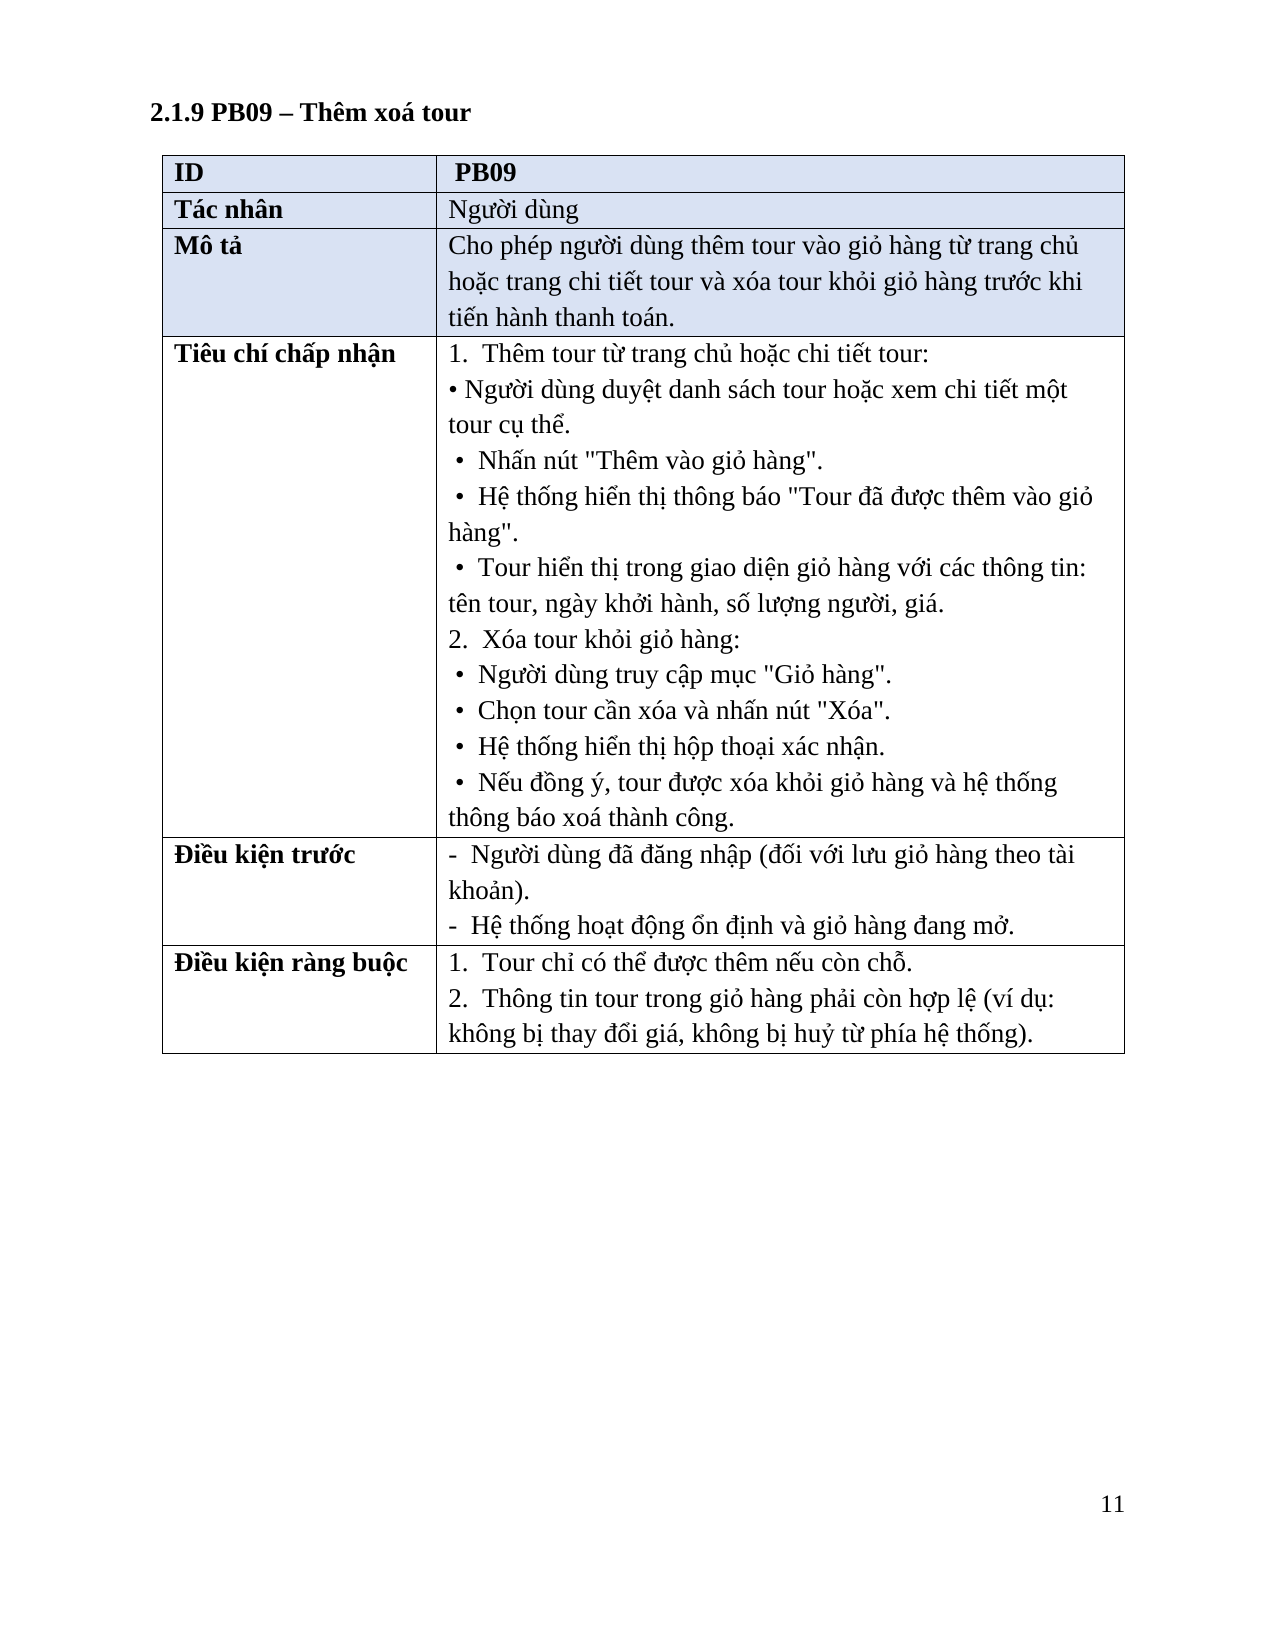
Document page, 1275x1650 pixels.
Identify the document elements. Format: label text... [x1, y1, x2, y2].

table_header PB09 [437, 156, 1124, 192]
table_cell Cho phép người dùng thêm tour vào giỏ hàng từ trang chủ hoặc trang chi tiết tour và xóa tour khỏi giỏ hàng trước khi tiến hành thanh toán. [437, 229, 1124, 336]
subtitle 2.1.9 PB09 – Thêm xoá tour [150, 96, 1125, 127]
table_cell Tiêu chí chấp nhận [163, 337, 436, 837]
table_cell 1. Tour chỉ có thể được thêm nếu còn chỗ. 2. Thông tin tour trong giỏ hàng phải còn hợp lệ (ví dụ: không bị thay đổi giá, không bị huỷ từ phía hệ thống). [437, 946, 1124, 1053]
table_header ID [163, 156, 436, 192]
table_cell 1. Thêm tour từ trang chủ hoặc chi tiết tour: • Người dùng duyệt danh sách tour hoặc xem chi tiết một tour cụ thể. • Nhấn nút "Thêm vào giỏ hàng". • Hệ thống hiển thị thông báo "Tour đã được thêm vào giỏ hàng". • Tour hiển thị trong giao diện giỏ hàng với các thông tin: tên tour, ngày khởi hành, số lượng người, giá. 2. Xóa tour khỏi giỏ hàng: • Người dùng truy cập mục "Giỏ hàng". • Chọn tour cần xóa và nhấn nút "Xóa". • Hệ thống hiển thị hộp thoại xác nhận. • Nếu đồng ý, tour được xóa khỏi giỏ hàng và hệ thống thông báo xoá thành công. [437, 337, 1124, 837]
table_cell Điều kiện ràng buộc [163, 946, 436, 1053]
table_cell Tác nhân [163, 193, 436, 228]
table_cell - Người dùng đã đăng nhập (đối với lưu giỏ hàng theo tài khoản). - Hệ thống hoạt động ổn định và giỏ hàng đang mở. [437, 838, 1124, 945]
table_cell Mô tả [163, 229, 436, 336]
table_cell Điều kiện trước [163, 838, 436, 945]
table_cell Người dùng [437, 193, 1124, 228]
